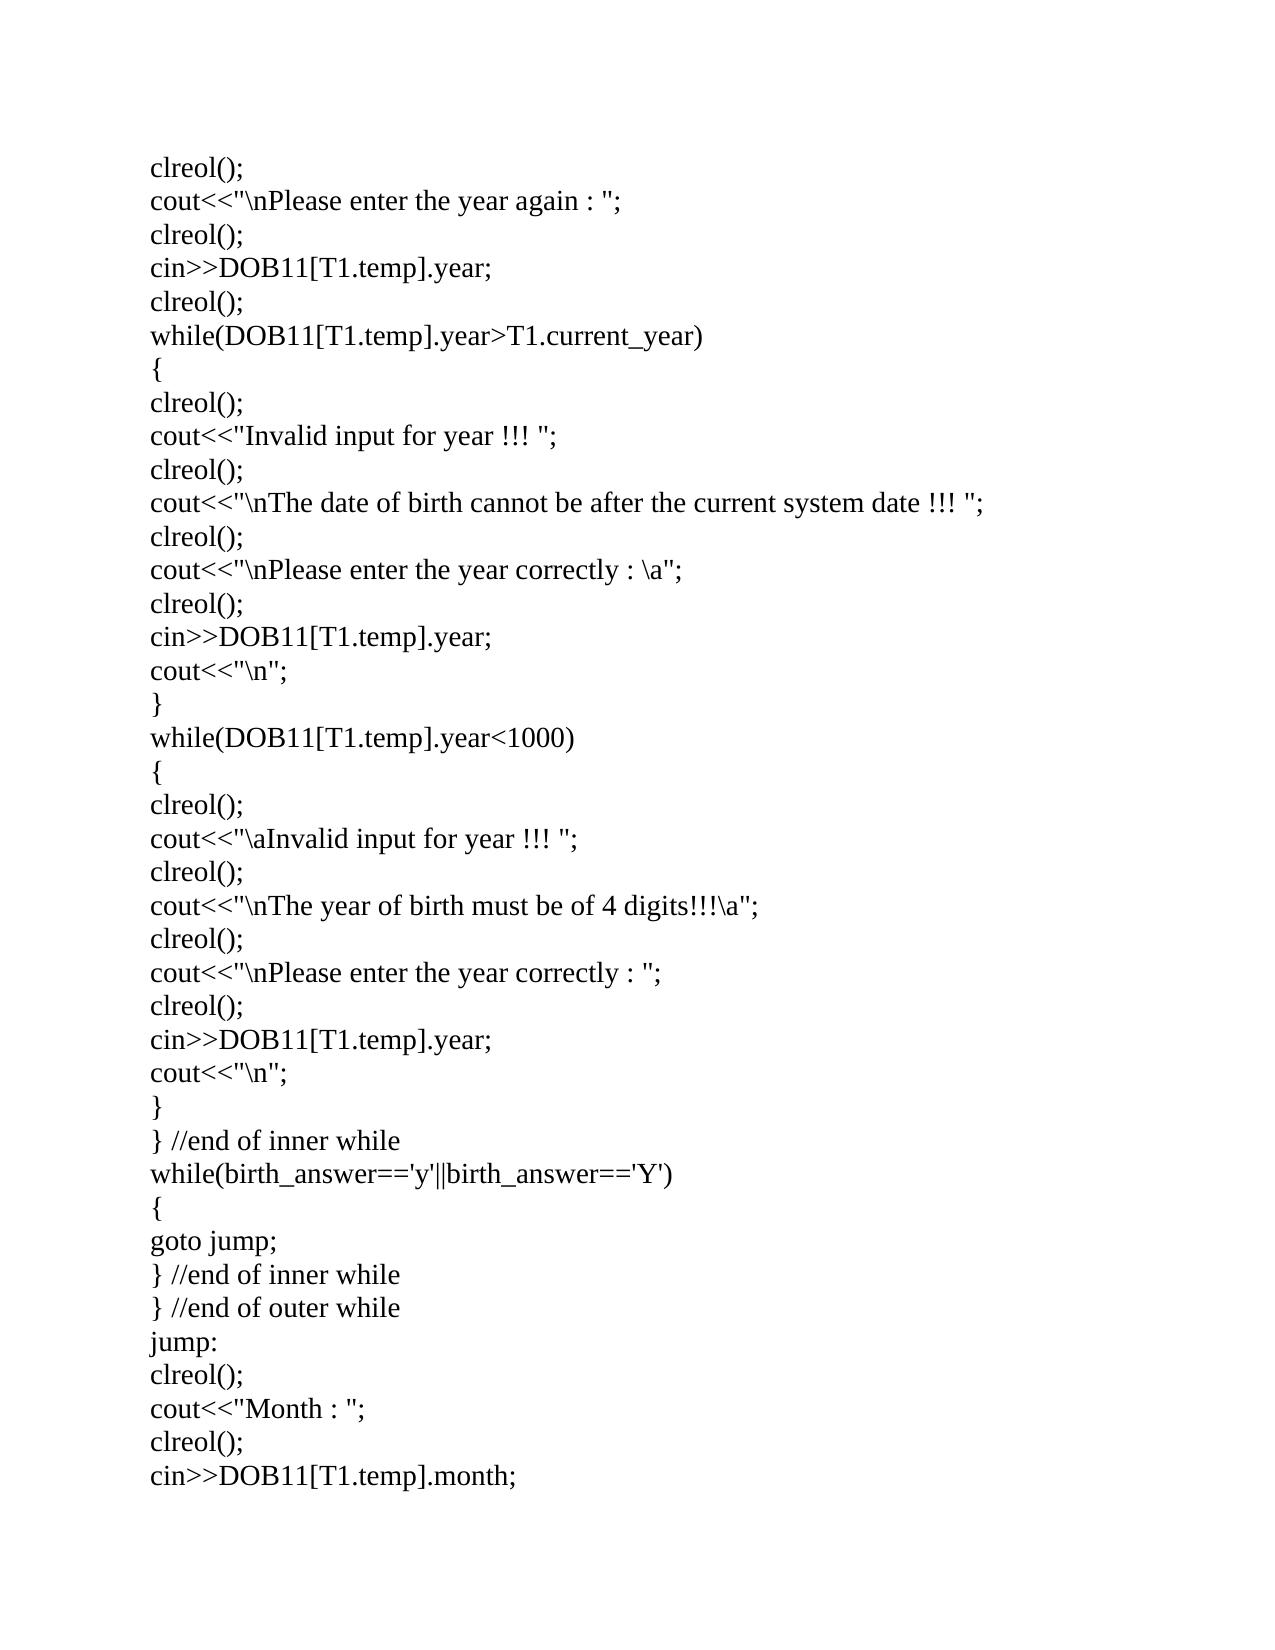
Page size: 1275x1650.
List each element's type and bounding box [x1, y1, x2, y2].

text [150, 150, 1125, 1492]
